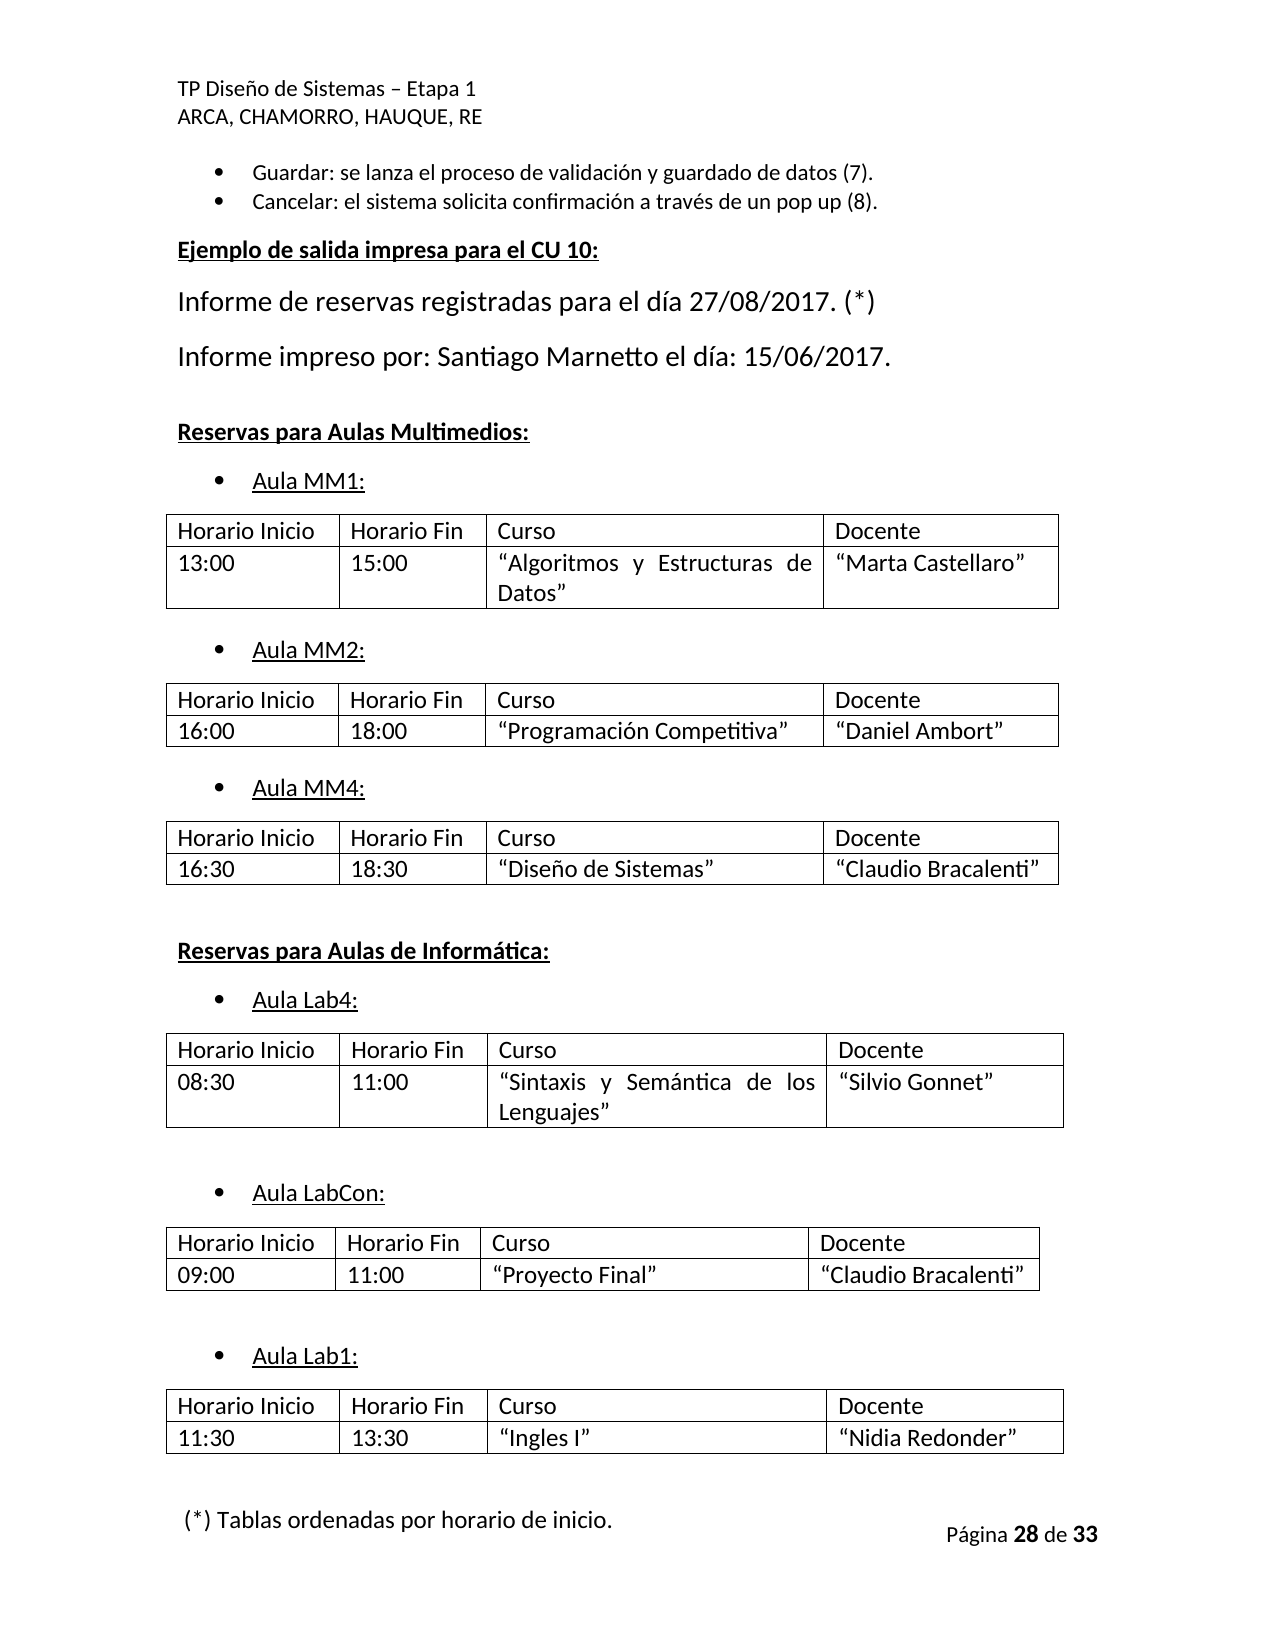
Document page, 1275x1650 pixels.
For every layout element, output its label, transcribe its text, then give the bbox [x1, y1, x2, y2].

table_cell 08:30 [167, 1066, 339, 1127]
table_header Horario Inicio [167, 822, 339, 853]
table_cell 18:30 [340, 854, 486, 884]
table_cell “Algoritmos y Estructuras de Datos” [487, 547, 823, 608]
table_cell “Daniel Ambort” [824, 716, 1058, 746]
table_cell “Programación Competitiva” [486, 716, 823, 746]
text Ejemplo de salida impresa para el CU 10: [177, 234, 1098, 264]
table_header Horario Fin [339, 684, 485, 714]
list Aula MM2: [215, 634, 1098, 664]
table_header Horario Fin [336, 1228, 480, 1258]
table_header Docente [824, 822, 1058, 853]
table_cell 16:00 [167, 716, 338, 746]
table_header Docente [824, 684, 1058, 714]
table_cell 11:00 [340, 1066, 487, 1127]
table_header Horario Inicio [167, 1390, 339, 1421]
table_cell “Diseño de Sistemas” [487, 854, 823, 884]
table_cell “Marta Castellaro” [824, 547, 1058, 608]
table_header Horario Fin [340, 822, 486, 853]
table_header Horario Fin [340, 515, 486, 546]
table_header Horario Fin [340, 1034, 487, 1065]
table_header Curso [488, 1034, 826, 1065]
table_header Curso [488, 1390, 826, 1421]
table_cell 15:00 [340, 547, 486, 608]
table_header Curso [486, 684, 823, 714]
table_header Docente [824, 515, 1058, 546]
list Aula MM4: [215, 772, 1098, 803]
table_cell 13:30 [340, 1422, 487, 1452]
table_header Docente [827, 1390, 1063, 1421]
text Reservas para Aulas Multimedios: [177, 416, 1098, 446]
table_header Horario Inicio [167, 515, 339, 546]
table_header Docente [809, 1228, 1039, 1258]
list Guardar: se lanza el proceso de validación y guardado de datos (7). [215, 158, 1098, 186]
list Aula Lab4: [215, 984, 1098, 1015]
table_cell 16:30 [167, 854, 339, 884]
table_header Curso [487, 822, 823, 853]
table_header Docente [827, 1034, 1063, 1065]
table_cell 18:00 [339, 716, 485, 746]
text Reservas para Aulas de Informática: [177, 935, 1098, 965]
list Aula Lab1: [215, 1340, 1098, 1371]
list Aula MM1: [215, 465, 1098, 496]
table_cell “Sintaxis y Semántica de los Lenguajes” [488, 1066, 826, 1127]
table_cell “Claudio Bracalenti” [809, 1259, 1039, 1290]
list Cancelar: el sistema solicita confirmación a través de un pop up (8). [215, 187, 1098, 216]
table_cell “Claudio Bracalenti” [824, 854, 1058, 884]
table_cell “Silvio Gonnet” [827, 1066, 1063, 1127]
table_header Horario Inicio [167, 684, 338, 714]
table_cell 13:00 [167, 547, 339, 608]
table_cell “Proyecto Final” [481, 1259, 808, 1290]
table_header Curso [481, 1228, 808, 1258]
list Aula LabCon: [215, 1178, 1098, 1208]
table_header Horario Fin [340, 1390, 487, 1421]
table_cell 09:00 [167, 1259, 335, 1290]
table_cell 11:30 [167, 1422, 339, 1452]
table_header Horario Inicio [167, 1034, 339, 1065]
table_cell “Ingles I” [488, 1422, 826, 1452]
table_header Horario Inicio [167, 1228, 335, 1258]
text Informe de reservas registradas para el día 27/08/2017. (*) [177, 283, 1098, 319]
text Informe impreso por: Santiago Marnetto el día: 15/06/2017. [177, 338, 1098, 374]
table_cell “Nidia Redonder” [827, 1422, 1063, 1452]
table_cell 11:00 [336, 1259, 480, 1290]
table_header Curso [487, 515, 823, 546]
